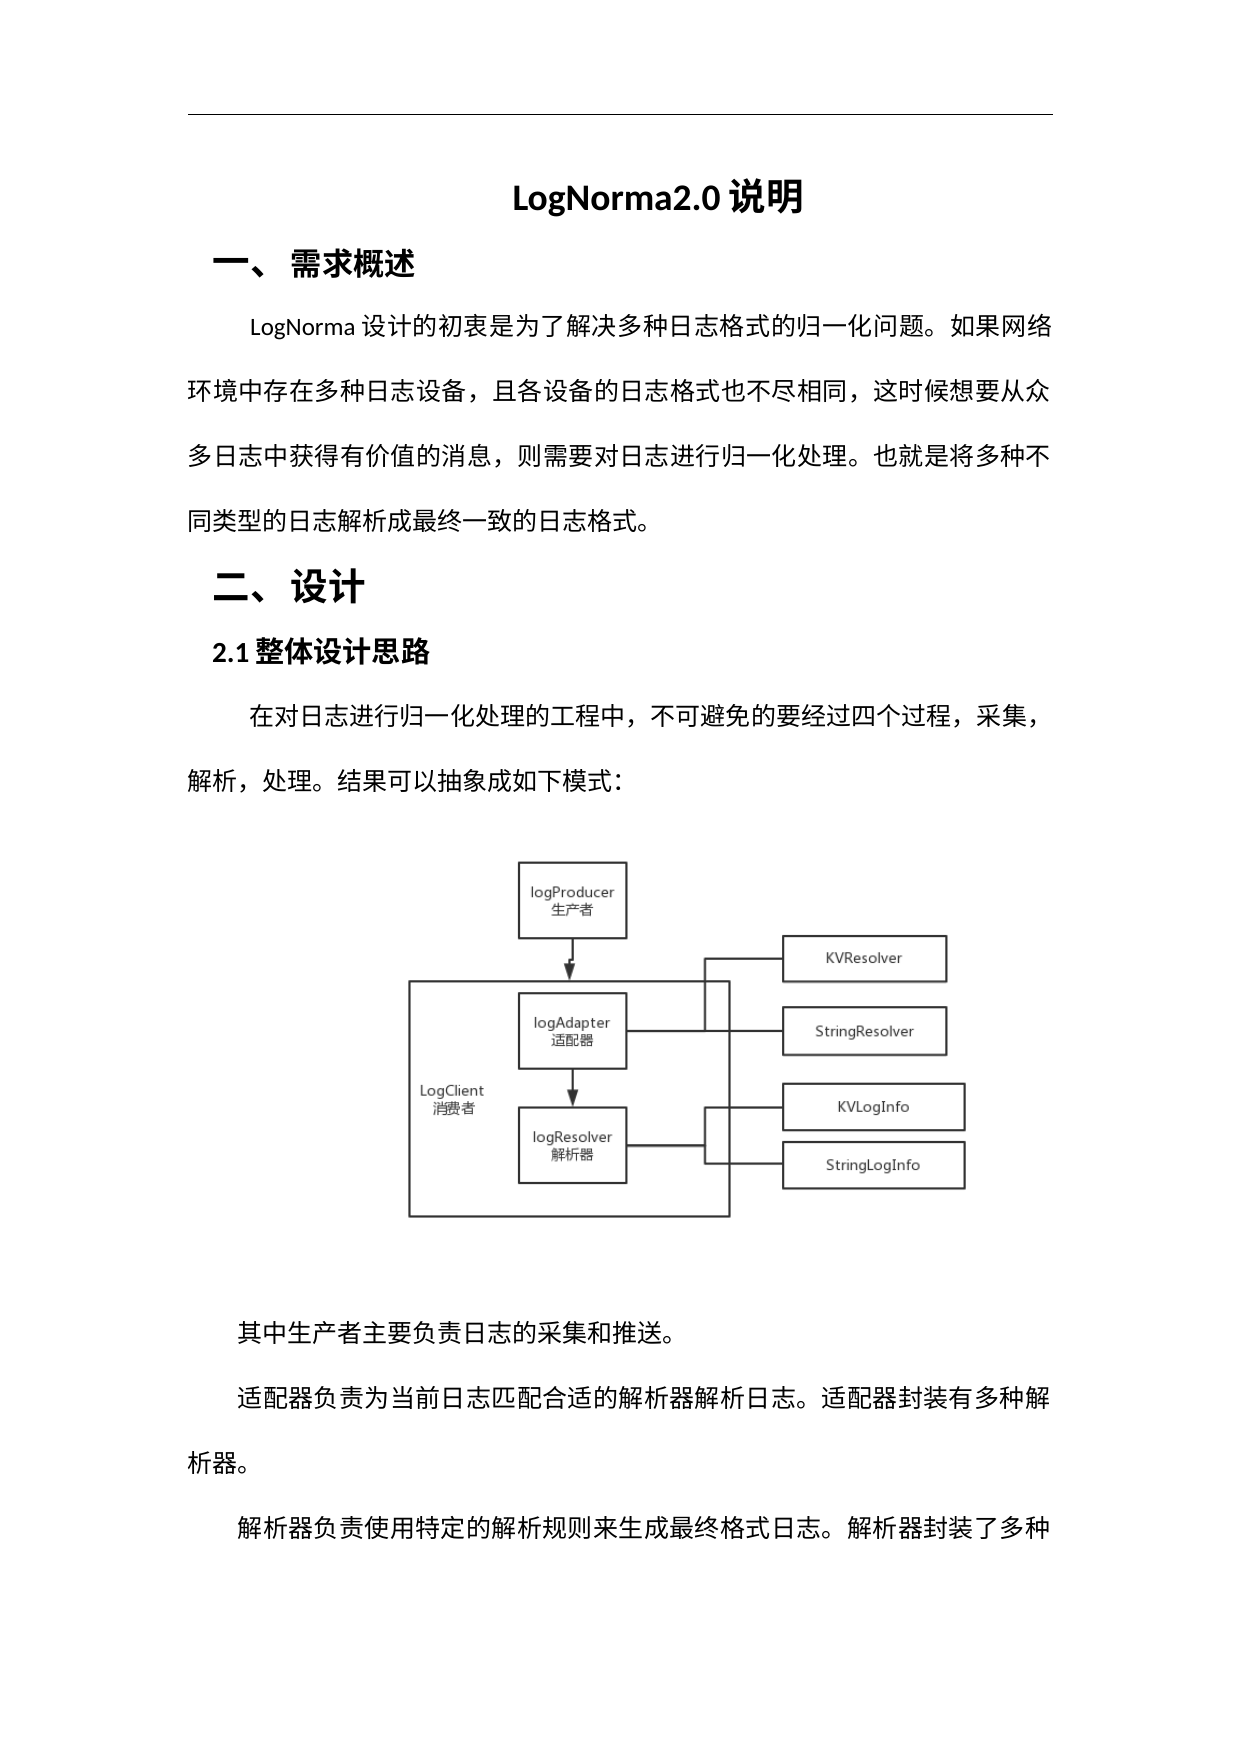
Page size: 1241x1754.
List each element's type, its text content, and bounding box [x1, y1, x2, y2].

picture [358, 812, 999, 1251]
text 其中生产者主要负责日志的采集和推送。 [187, 1299, 1053, 1364]
list 需求概述 [212, 227, 1053, 292]
text LogNorma2.0说明 [187, 162, 1053, 227]
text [187, 1494, 1053, 1559]
text LogNorma设计的初衷是为了解决多种日志格式的归一化问题。如果网络环境中存在多种日志设备，且各设备的日志格式也不尽相同，这时候想要从众多日志中获得有价值的消息，则需要对日志进行归一化处理。也就是将多种不同类型的日志解析成最终一致的日志格式。 [187, 292, 1053, 552]
text 适配器负责为当前日志匹配合适的解析器解析日志。适配器封装有多种解析器。 [187, 1364, 1053, 1494]
text 2.1整体设计思路 [187, 617, 1053, 682]
list 设计 [212, 552, 1053, 617]
text 在对日志进行归一化处理的工程中，不可避免的要经过四个过程，采集，解析，处理。结果可以抽象成如下模式： [187, 682, 1053, 812]
